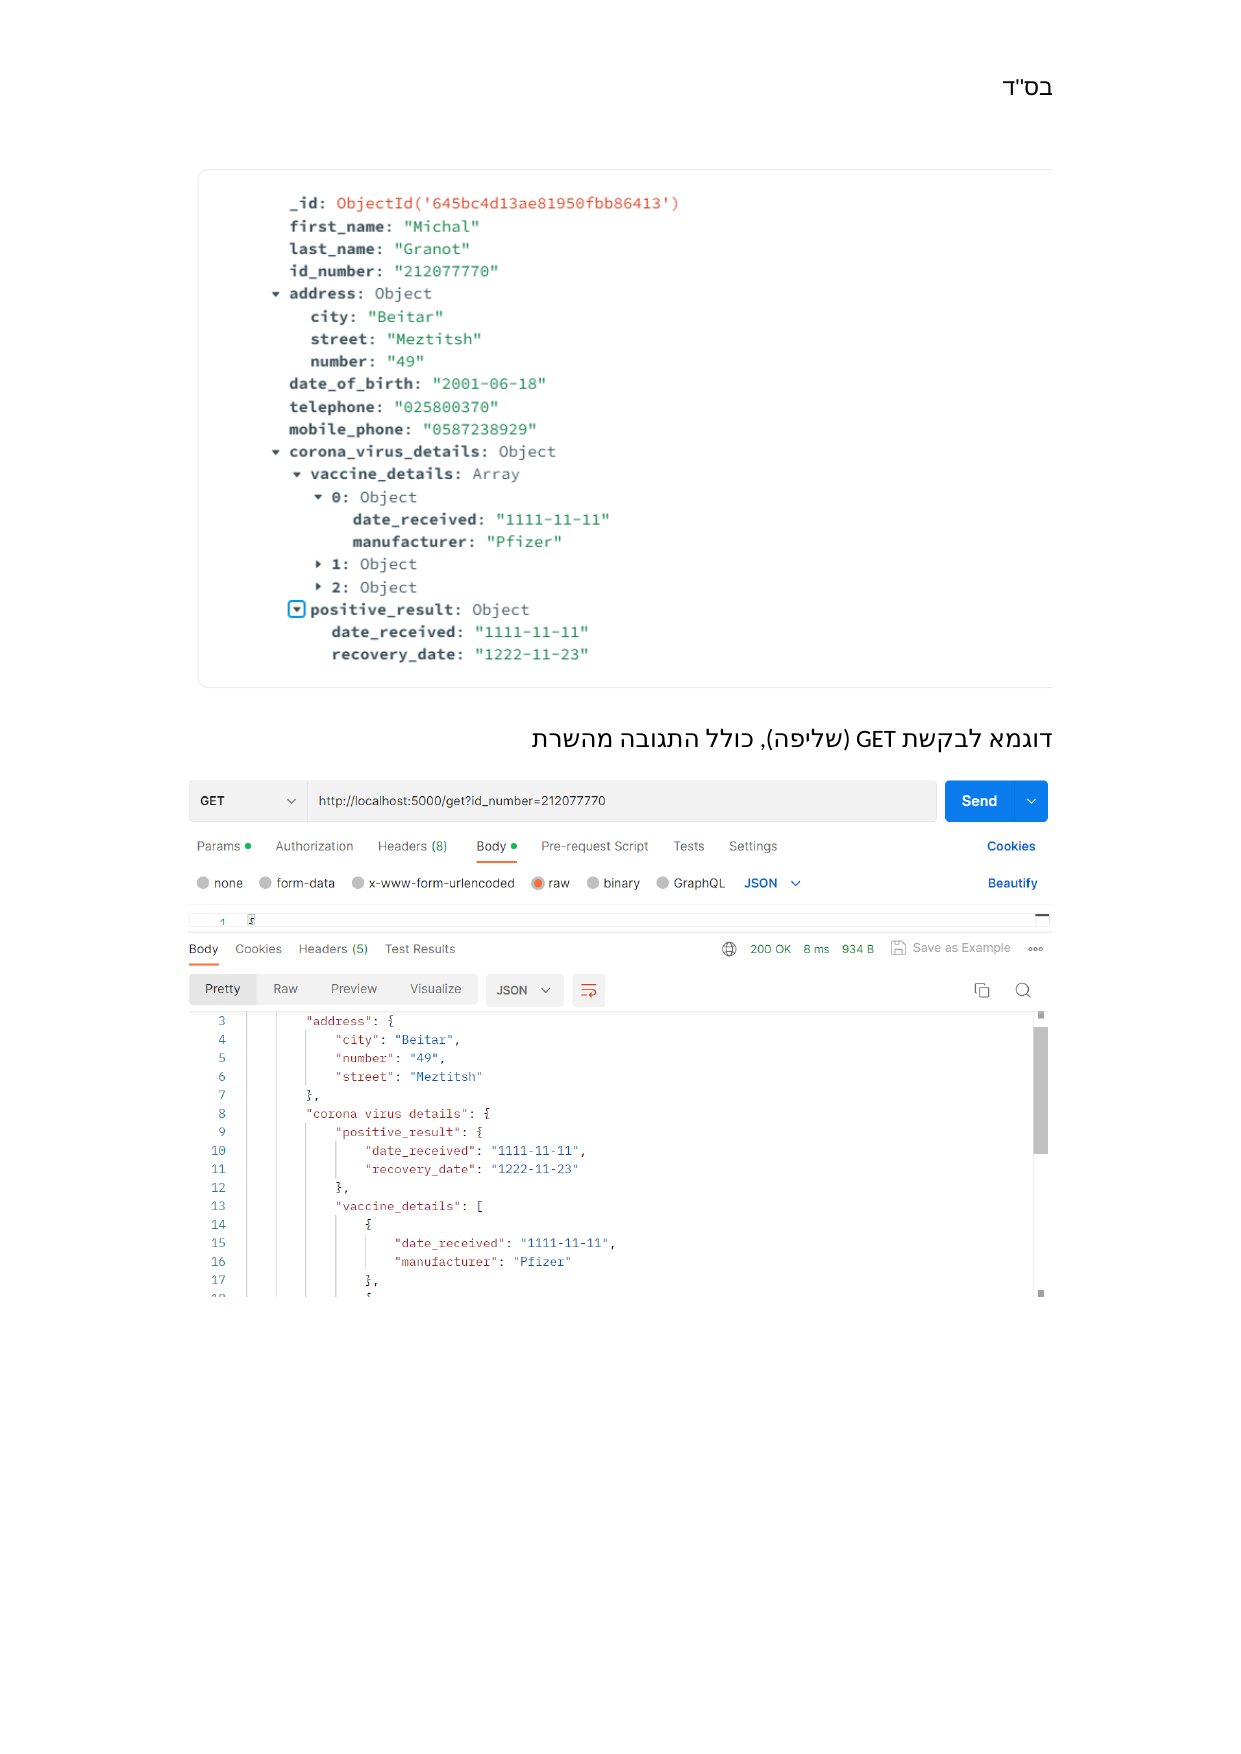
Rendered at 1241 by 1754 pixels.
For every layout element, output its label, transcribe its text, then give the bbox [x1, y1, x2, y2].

picture [187, 150, 1053, 704]
picture [187, 772, 1053, 1297]
text דוגמא לבקשת GET (שליפה), כולל התגובה מהשרת [187, 723, 1053, 753]
